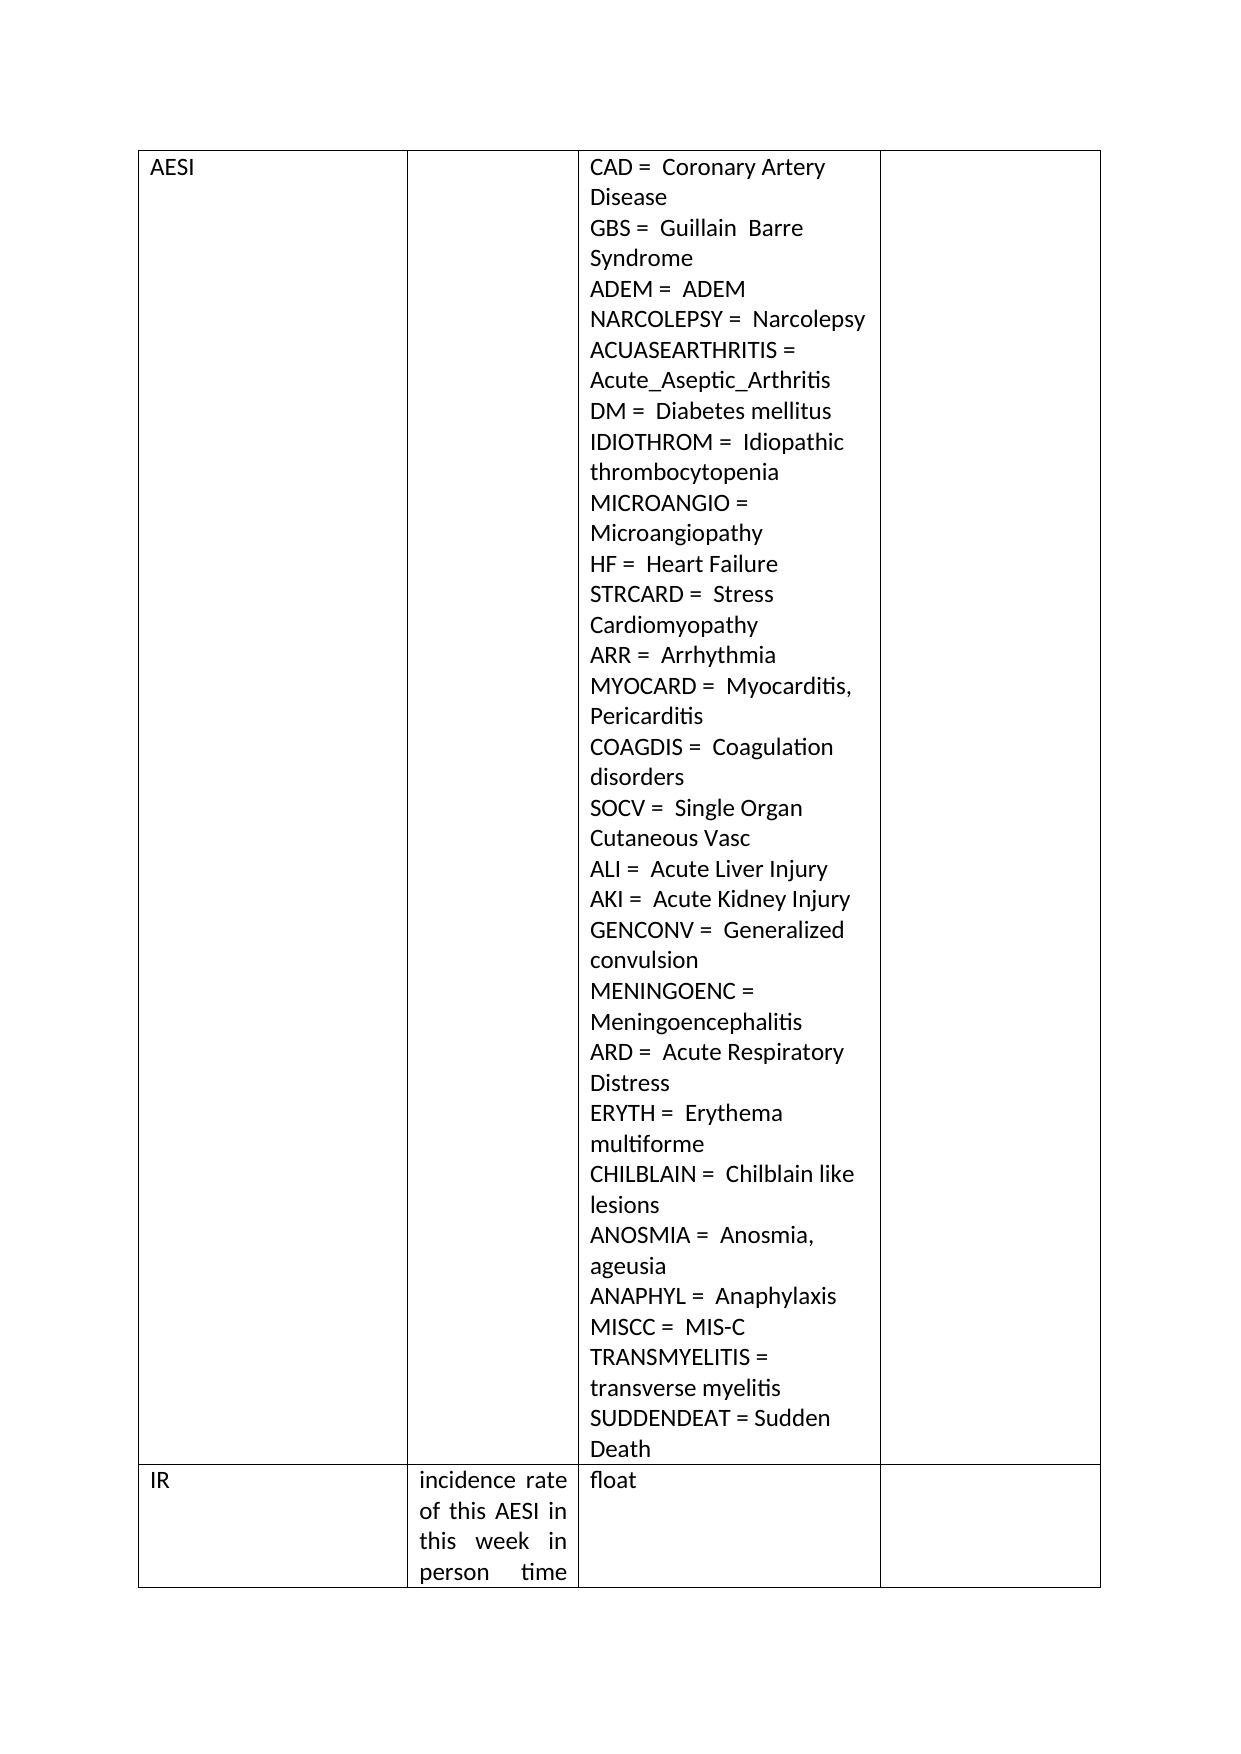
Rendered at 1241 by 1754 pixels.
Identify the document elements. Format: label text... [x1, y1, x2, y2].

table_cell float [579, 1465, 880, 1587]
table_cell [881, 151, 1100, 1463]
table_cell CAD = Coronary Artery Disease GBS = Guillain Barre Syndrome ADEM = ADEM NARCOLEPSY = Narcolepsy ACUASEARTHRITIS = Acute_Aseptic_Arthritis DM = Diabetes mellitus IDIOTHROM = Idiopathic thrombocytopenia MICROANGIO = Microangiopathy HF = Heart Failure STRCARD = Stress Cardiomyopathy ARR = Arrhythmia MYOCARD = Myocarditis, Pericarditis COAGDIS = Coagulation disorders SOCV = Single Organ Cutaneous Vasc ALI = Acute Liver Injury AKI = Acute Kidney Injury GENCONV = Generalized convulsion MENINGOENC = Meningoencephalitis ARD = Acute Respiratory Distress ERYTH = Erythema multiforme CHILBLAIN = Chilblain like lesions ANOSMIA = Anosmia, ageusia ANAPHYL = Anaphylaxis MISCC = MIS-C TRANSMYELITIS = transverse myelitis SUDDENDEAT = Sudden Death [579, 151, 880, 1463]
table_cell [881, 1465, 1100, 1587]
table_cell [408, 1465, 578, 1587]
table_cell AESI [139, 151, 407, 1463]
table_cell IR [139, 1465, 407, 1587]
table_cell [408, 151, 578, 1463]
